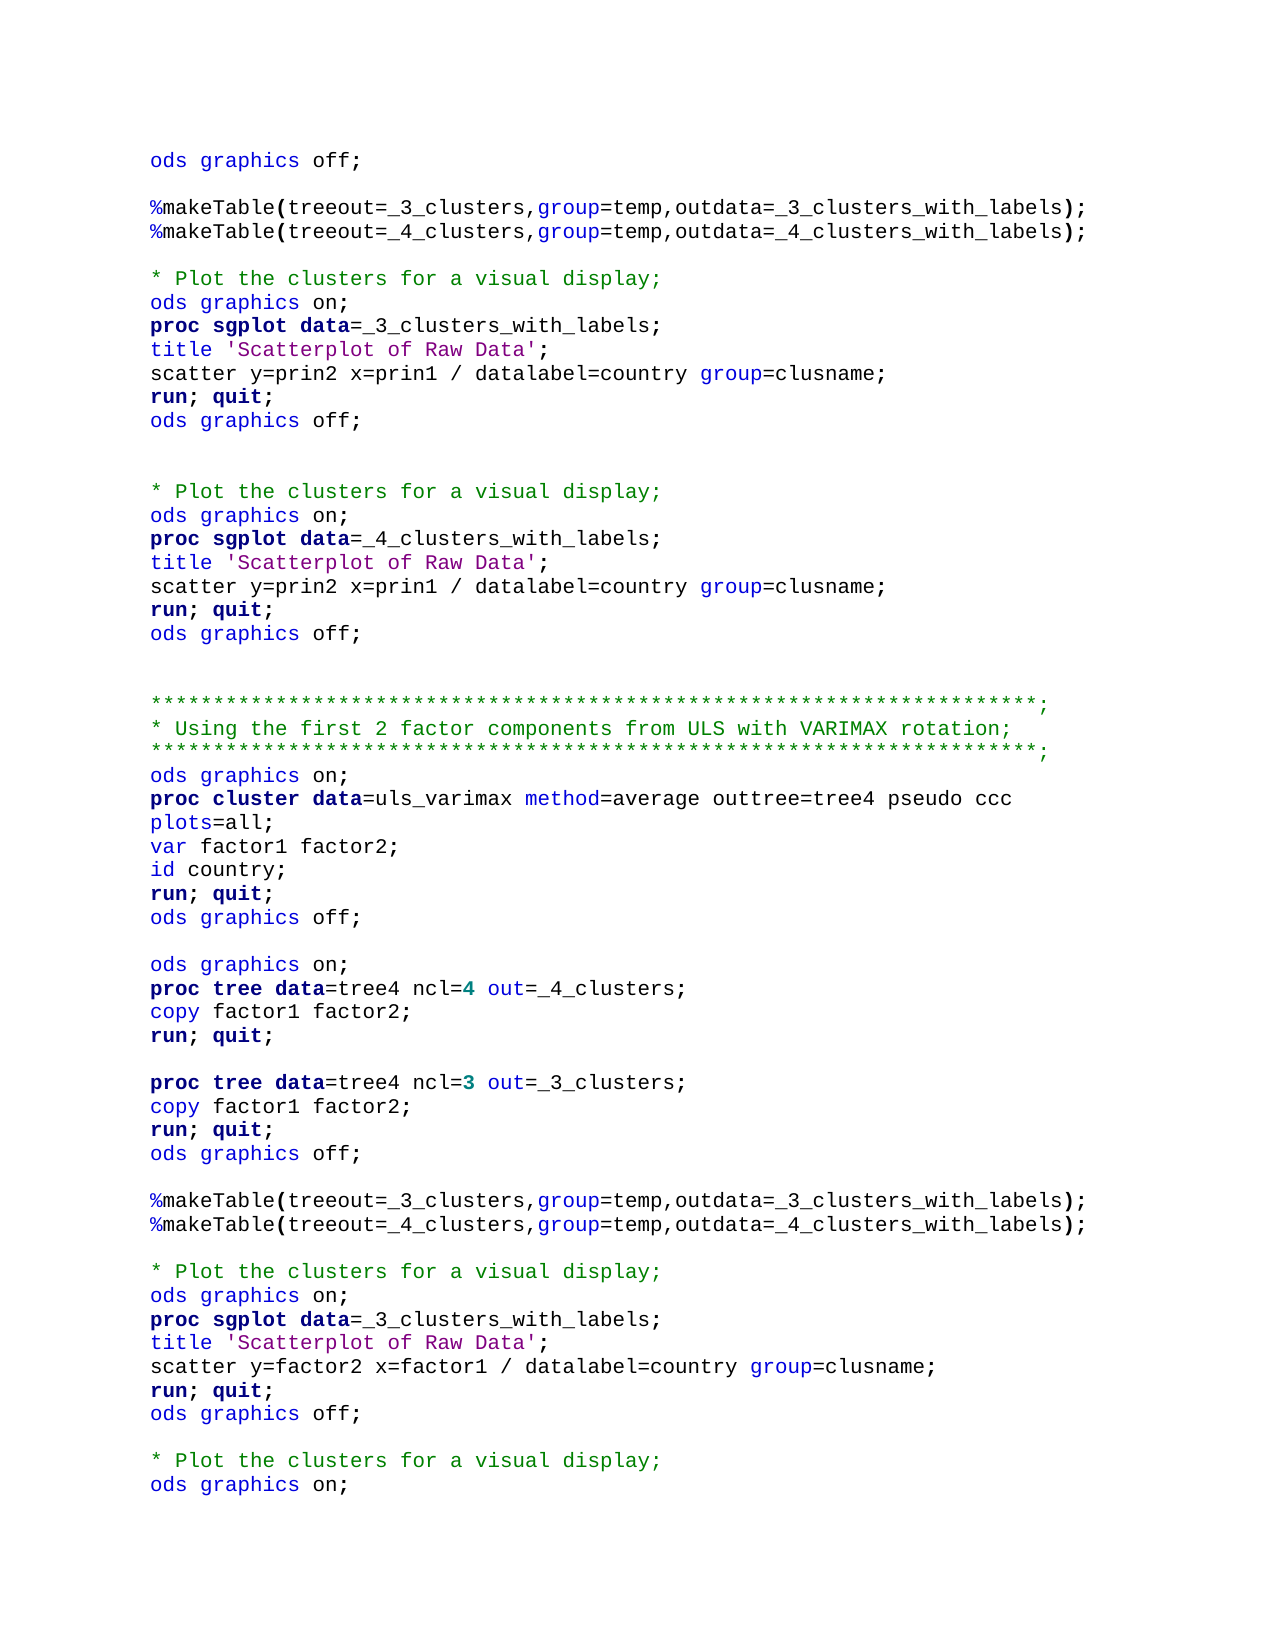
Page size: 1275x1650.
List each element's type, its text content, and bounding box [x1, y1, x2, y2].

text run; quit; [150, 386, 1125, 410]
text scatter y=prin2 x=prin1 / datalabel=country group=clusname; [150, 576, 1125, 599]
text ods graphics off; [150, 907, 1125, 930]
text ods graphics off; [150, 1143, 1125, 1167]
text ods graphics off; [150, 150, 1125, 174]
text ***********************************************************************; [150, 741, 1125, 765]
text ods graphics on; [150, 1474, 1125, 1498]
text copy factor1 factor2; [150, 1001, 1125, 1025]
text ods graphics off; [150, 410, 1125, 434]
text title 'Scatterplot of Raw Data'; [150, 552, 1125, 576]
text scatter y=prin2 x=prin1 / datalabel=country group=clusname; [150, 363, 1125, 386]
text run; quit; [150, 883, 1125, 907]
text %makeTable(treeout=_3_clusters,group=temp,outdata=_3_clusters_with_labels); [150, 197, 1125, 221]
text * Plot the clusters for a visual display; [150, 1451, 1125, 1474]
text proc sgplot data=_4_clusters_with_labels; [150, 528, 1125, 552]
text var factor1 factor2; [150, 836, 1125, 859]
text proc sgplot data=_3_clusters_with_labels; [150, 1309, 1125, 1332]
text proc cluster data=uls_varimax method=average outtree=tree4 pseudo ccc plots=all; [150, 788, 1125, 836]
text * Plot the clusters for a visual display; [150, 268, 1125, 292]
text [150, 1356, 1125, 1379]
text id country; [150, 859, 1125, 883]
text ods graphics on; [150, 505, 1125, 528]
text * Using the first 2 factor components from ULS with VARIMAX rotation; [150, 717, 1125, 741]
text %makeTable(treeout=_3_clusters,group=temp,outdata=_3_clusters_with_labels); [150, 1190, 1125, 1214]
text ods graphics on; [150, 292, 1125, 316]
text run; quit; [150, 1379, 1125, 1403]
text run; quit; [150, 1119, 1125, 1143]
text ods graphics off; [150, 1403, 1125, 1427]
text run; quit; [150, 1025, 1125, 1048]
text title 'Scatterplot of Raw Data'; [150, 1332, 1125, 1356]
text proc sgplot data=_3_clusters_with_labels; [150, 316, 1125, 339]
text * Plot the clusters for a visual display; [150, 481, 1125, 505]
text proc tree data=tree4 ncl=3 out=_3_clusters; [150, 1072, 1125, 1096]
text ods graphics on; [150, 765, 1125, 788]
text ***********************************************************************; [150, 694, 1125, 717]
text ods graphics on; [150, 1285, 1125, 1309]
text * Plot the clusters for a visual display; [150, 1261, 1125, 1285]
text ods graphics off; [150, 623, 1125, 647]
text title 'Scatterplot of Raw Data'; [150, 339, 1125, 363]
text %makeTable(treeout=_4_clusters,group=temp,outdata=_4_clusters_with_labels); [150, 221, 1125, 244]
text proc tree data=tree4 ncl=4 out=_4_clusters; [150, 978, 1125, 1001]
text copy factor1 factor2; [150, 1096, 1125, 1119]
text %makeTable(treeout=_4_clusters,group=temp,outdata=_4_clusters_with_labels); [150, 1214, 1125, 1238]
text run; quit; [150, 599, 1125, 623]
text ods graphics on; [150, 954, 1125, 978]
